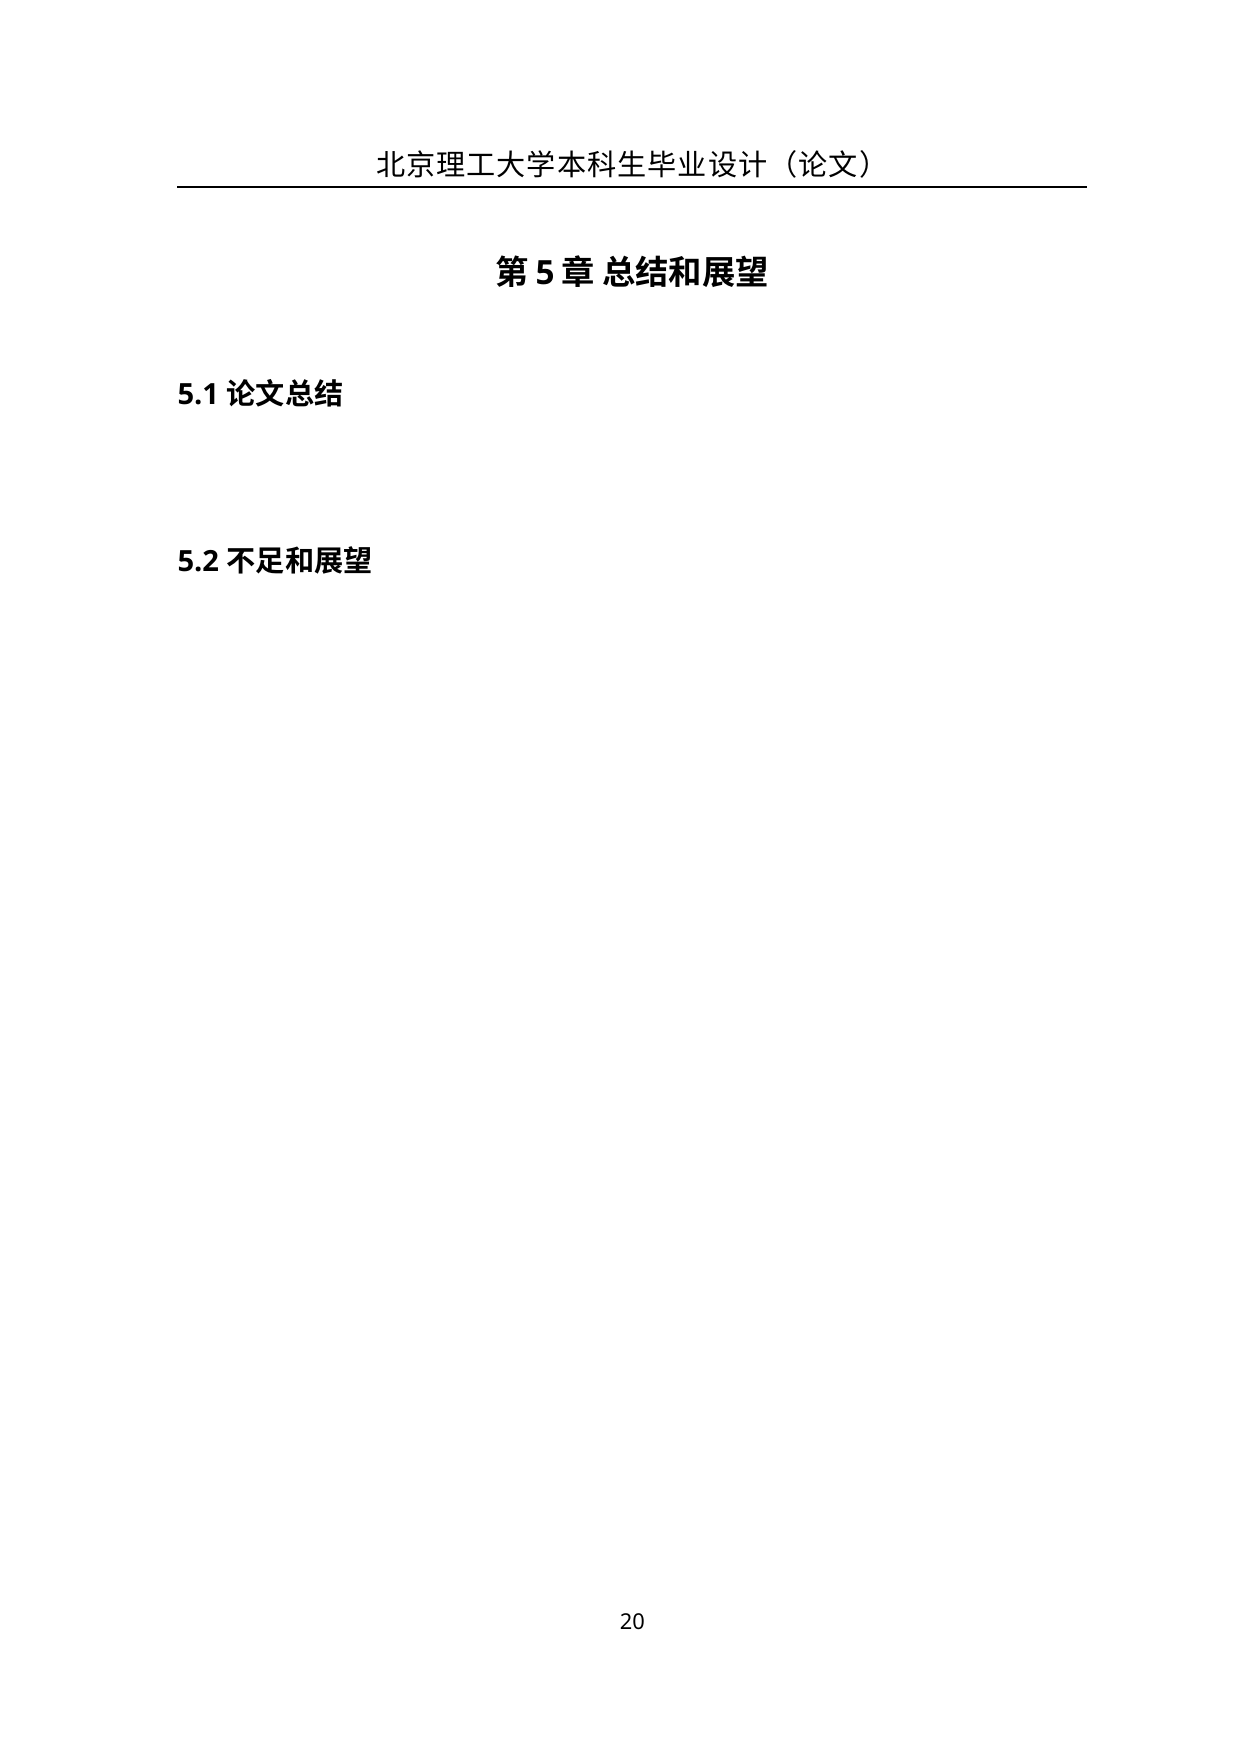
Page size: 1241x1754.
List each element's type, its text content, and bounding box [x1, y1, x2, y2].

text 第5章 总结和展望 [177, 237, 1087, 302]
text 5.1 论文总结 [177, 359, 1087, 424]
text 5.2 不足和展望 [177, 526, 1087, 591]
